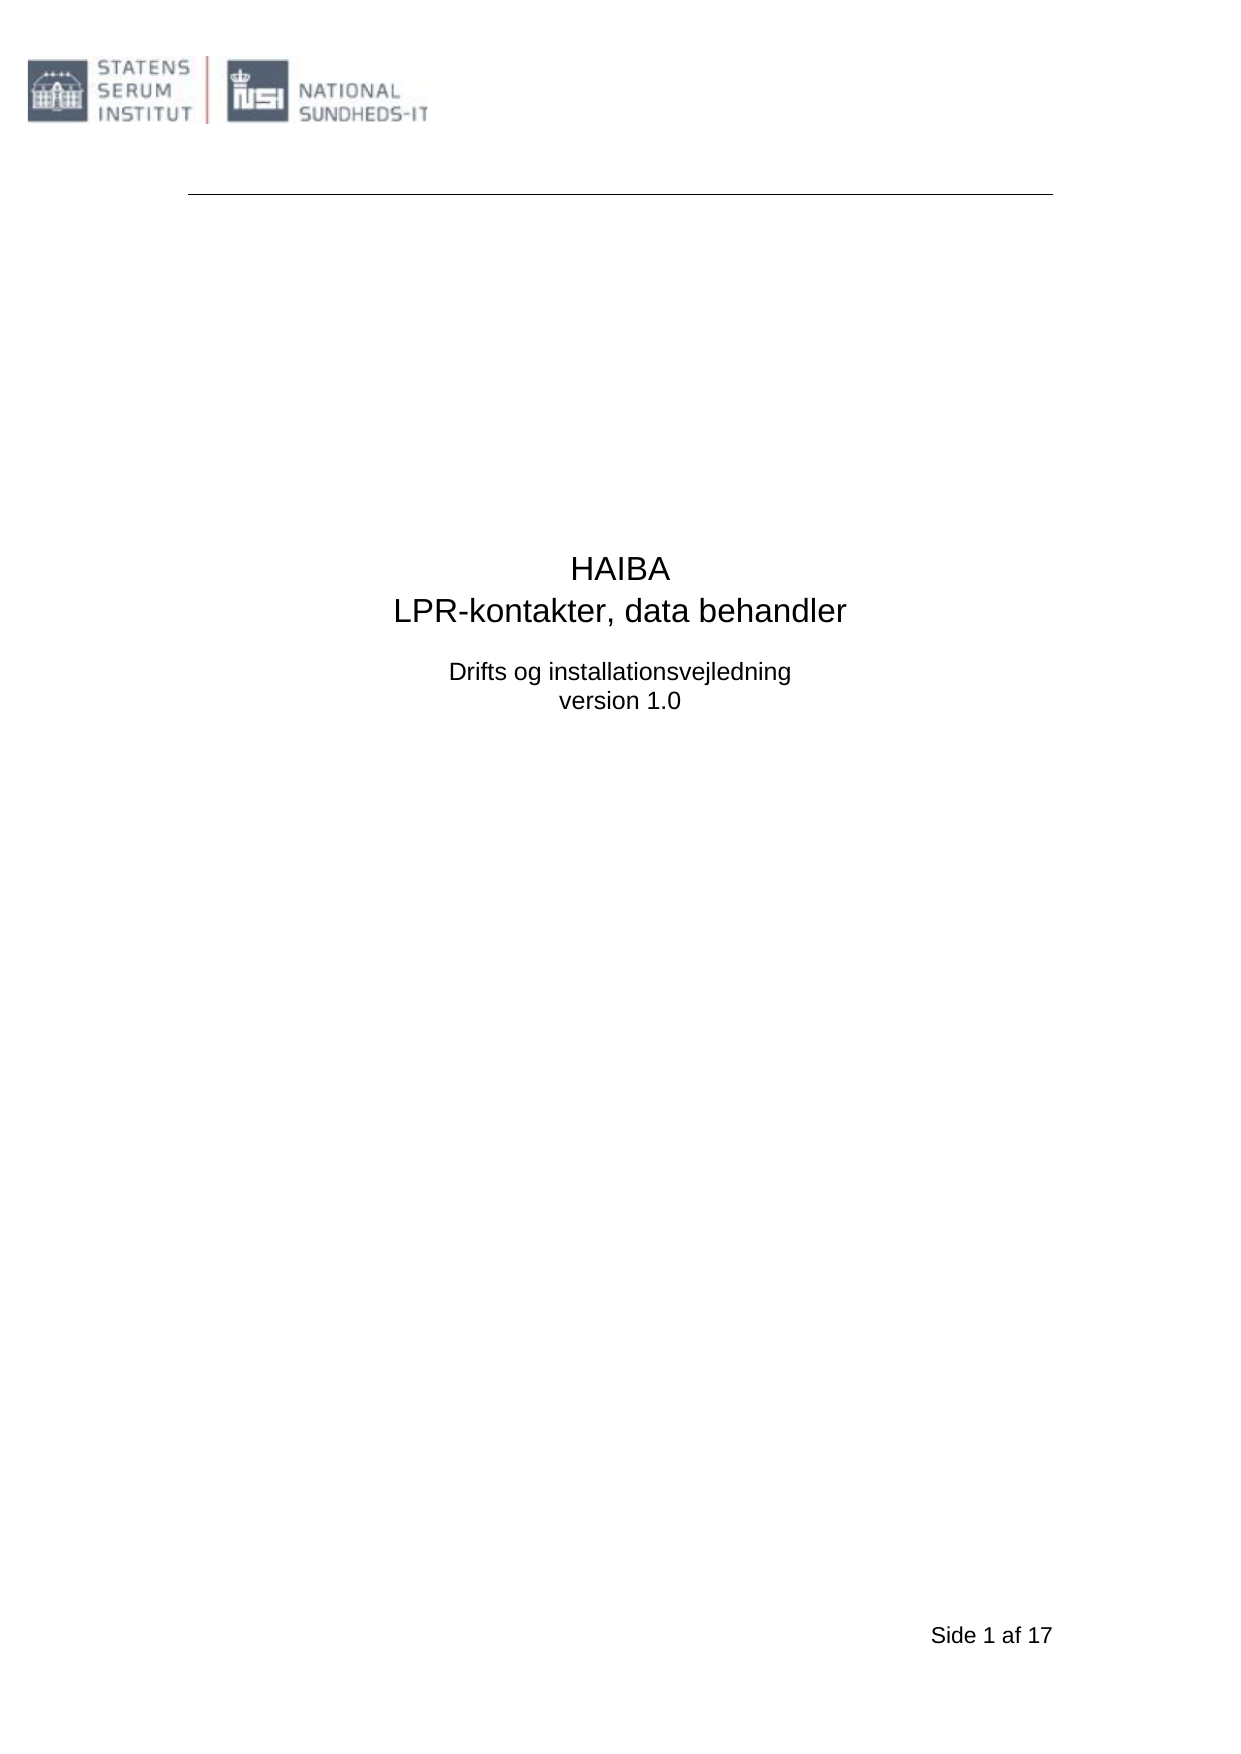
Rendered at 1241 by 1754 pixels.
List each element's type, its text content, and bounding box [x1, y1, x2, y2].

picture [27, 56, 427, 123]
text HAIBA [187, 557, 1053, 586]
text LPR-kontakter, data behandler [187, 599, 1053, 628]
text version 1.0 [187, 686, 1053, 716]
text Drifts og installationsvejledning [187, 657, 1053, 686]
